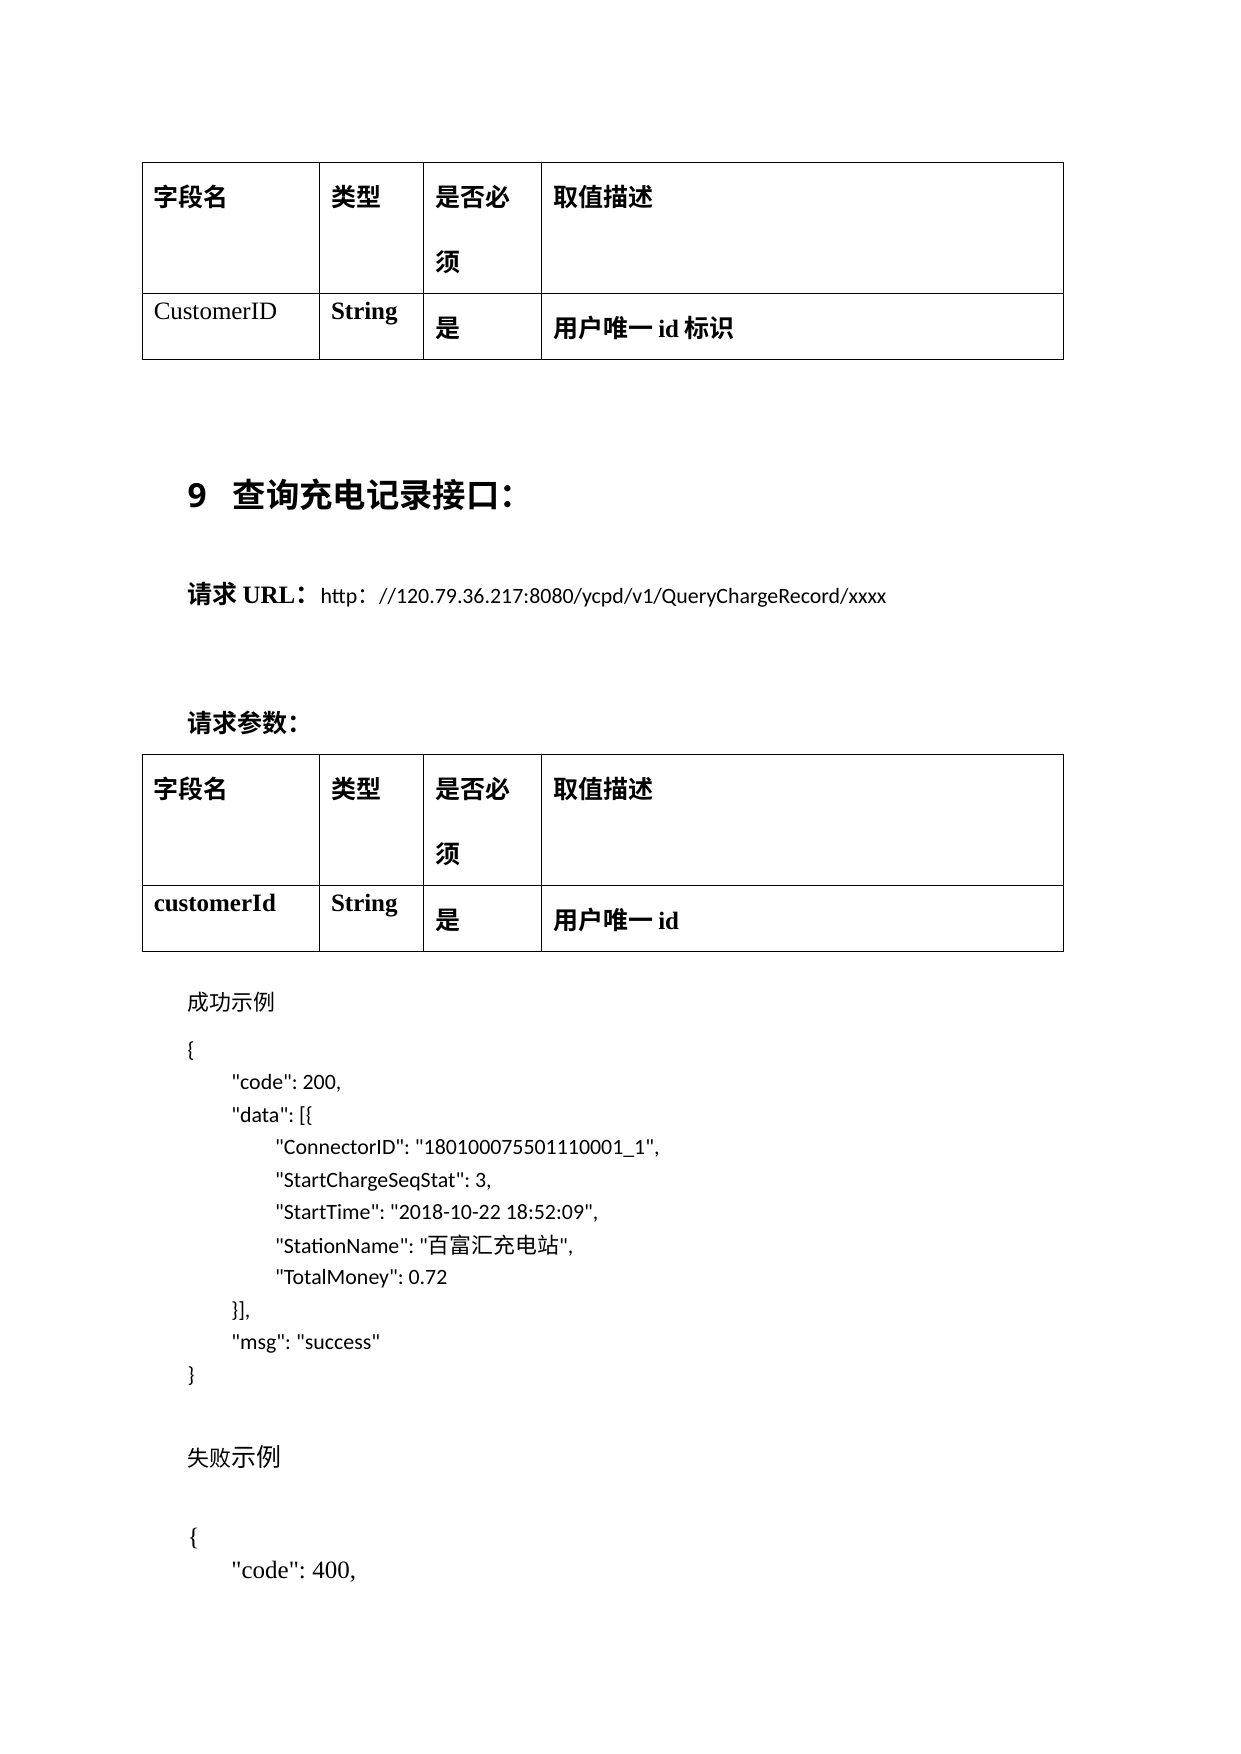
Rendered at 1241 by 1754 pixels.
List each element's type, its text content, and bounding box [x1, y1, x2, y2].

subtitle 查询充电记录接口： [187, 461, 1053, 526]
table_header 是否必须 [424, 163, 541, 293]
text "msg": "success" [187, 1325, 1053, 1358]
table_cell customerId [143, 886, 319, 951]
text } [187, 1358, 1053, 1390]
table_header 类型 [320, 755, 423, 885]
table_header 是否必须 [424, 755, 541, 885]
table_cell 是 [424, 294, 541, 359]
table_cell 用户唯一id标识 [542, 294, 1063, 359]
text 请求参数： [187, 689, 1053, 754]
text { [187, 1520, 1053, 1553]
table_header 字段名 [143, 755, 319, 885]
text "TotalMoney": 0.72 [187, 1260, 1053, 1293]
table_cell String [320, 886, 423, 951]
text }], [187, 1293, 1053, 1325]
table_cell 用户唯一id [542, 886, 1063, 951]
text "data": [{ [187, 1098, 1053, 1130]
table_cell CustomerID [143, 294, 319, 359]
text "StartChargeSeqStat": 3, [187, 1163, 1053, 1195]
text "ConnectorID": "180100075501110001_1", [187, 1130, 1053, 1163]
table_header 字段名 [143, 163, 319, 293]
text "StartTime": "2018-10-22 18:52:09", [187, 1195, 1053, 1228]
table_header 取值描述 [542, 163, 1063, 293]
table_cell 是 [424, 886, 541, 951]
text "code": 200, [187, 1065, 1053, 1098]
text 请求URL：http：//120.79.36.217:8080/ycpd/v1/QueryChargeRecord/xxxx [187, 560, 1053, 625]
text 失败示例 [187, 1423, 1053, 1488]
table_header 取值描述 [542, 755, 1063, 885]
text "code": 400, [187, 1553, 1053, 1585]
text "StationName": "百富汇充电站", [187, 1228, 1053, 1260]
text 成功示例 [187, 984, 1053, 1017]
table_cell String [320, 294, 423, 359]
table_header 类型 [320, 163, 423, 293]
text { [187, 1033, 1053, 1065]
